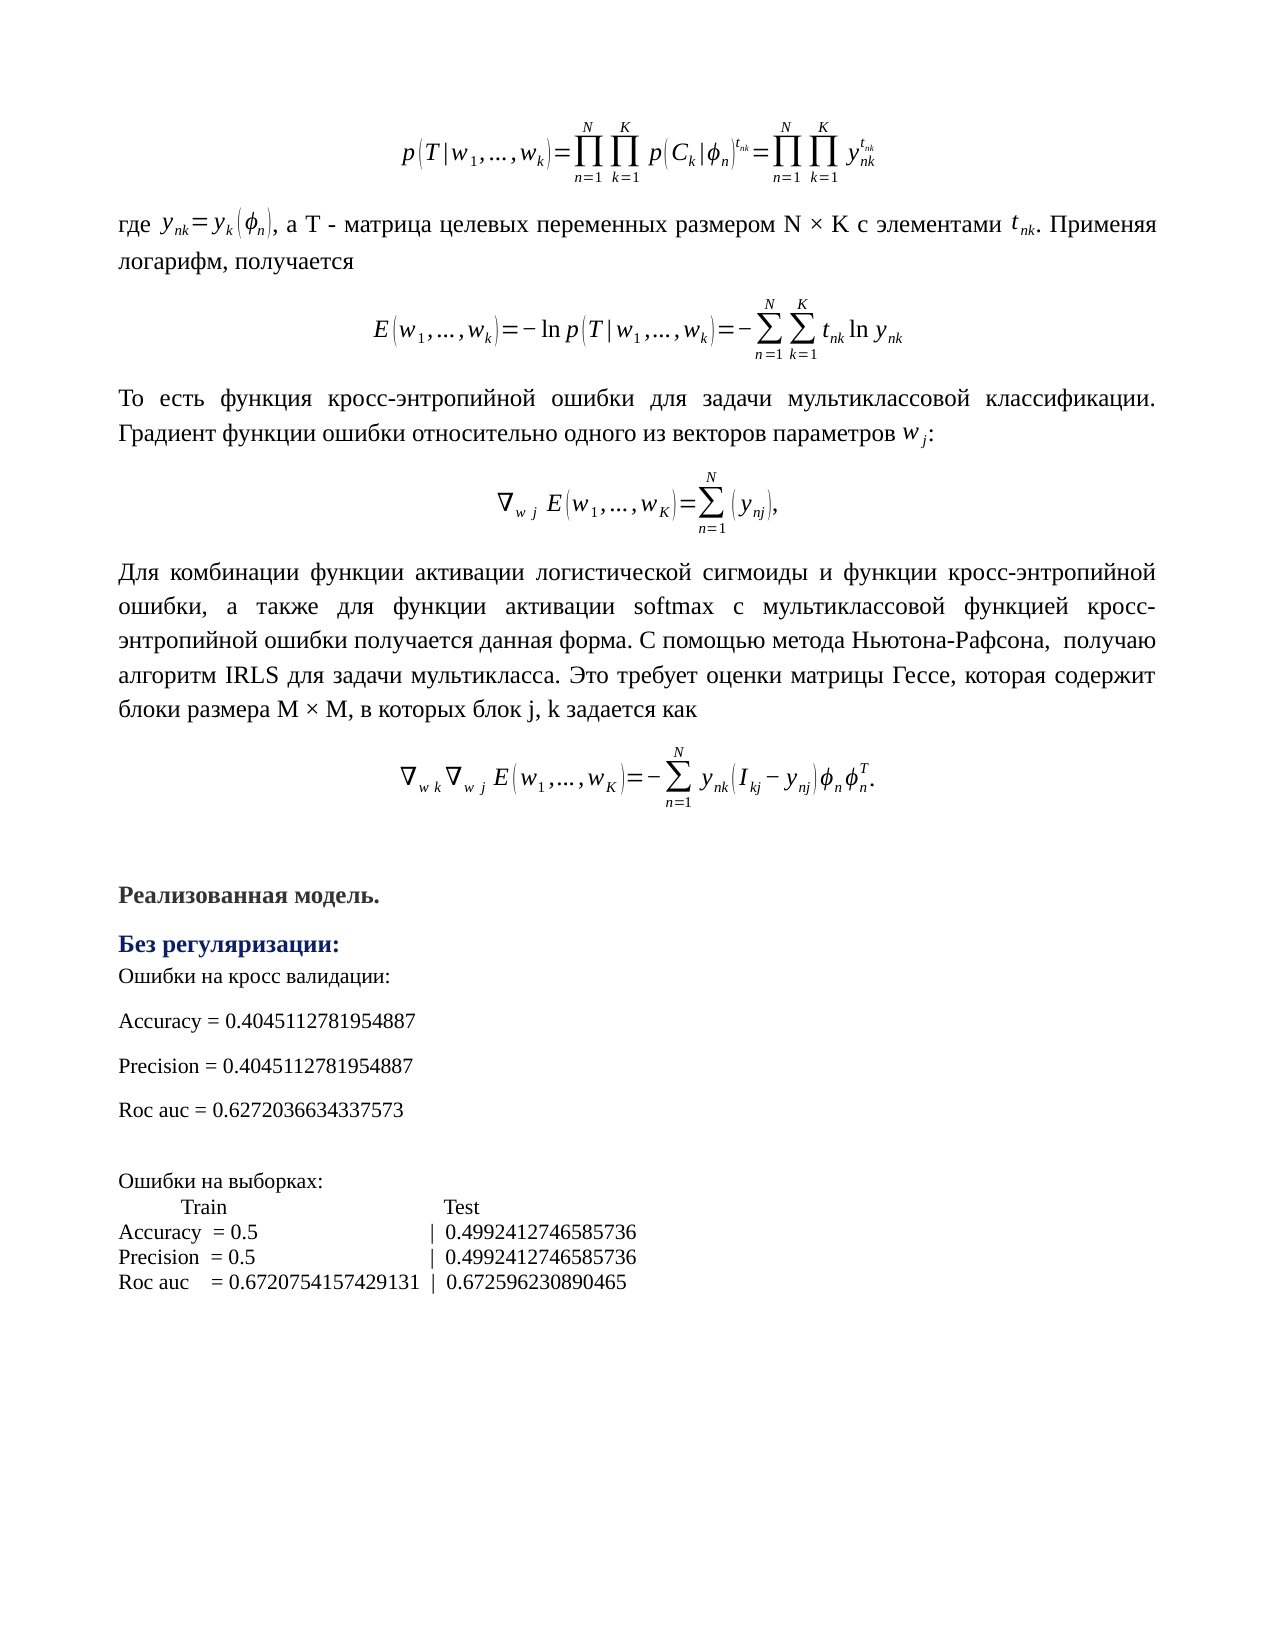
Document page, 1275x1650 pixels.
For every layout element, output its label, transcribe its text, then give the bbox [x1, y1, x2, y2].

text Precision = 0.4045112781954887 [118, 1053, 1157, 1078]
text где , а T - матрица целевых переменных размером N × K с элементами . Применяя логарифм, получается [118, 206, 1157, 275]
text . [118, 743, 1157, 811]
text Accuracy = 0.5 | 0.4992412746585736 [118, 1219, 1157, 1244]
text Train Test [118, 1194, 1157, 1219]
text Ошибки на выборках: [118, 1168, 1157, 1194]
text Реализованная модель. [118, 880, 1157, 909]
text , [118, 469, 1157, 536]
text Roc auc = 0.6720754157429131 | 0.672596230890465 [118, 1269, 1157, 1294]
text Для комбинации функции активации логистической сигмоиды и функции кросс-энтропийной ошибки, а также для функции активации softmax с мультиклассовой функцией кросс-энтропийной ошибки получается данная форма. С помощью метода Ньютона-Рафсона, получаю алгоритм IRLS для задачи мультикласса. Это требует оценки матрицы Гессе, которая содержит блоки размера M × M, в которых блок j, k задается как [118, 557, 1157, 723]
text Roc auc = 0.6272036634337573 [118, 1097, 1157, 1123]
text Accuracy = 0.4045112781954887 [118, 1008, 1157, 1033]
text То есть функция кросс-энтропийной ошибки для задачи мультиклассовой классификации. Градиент функции ошибки относительно одного из векторов параметров : [118, 383, 1157, 449]
text Precision = 0.5 | 0.4992412746585736 [118, 1244, 1157, 1269]
text Без регуляризации: Ошибки на кросс валидации: [118, 929, 1157, 988]
